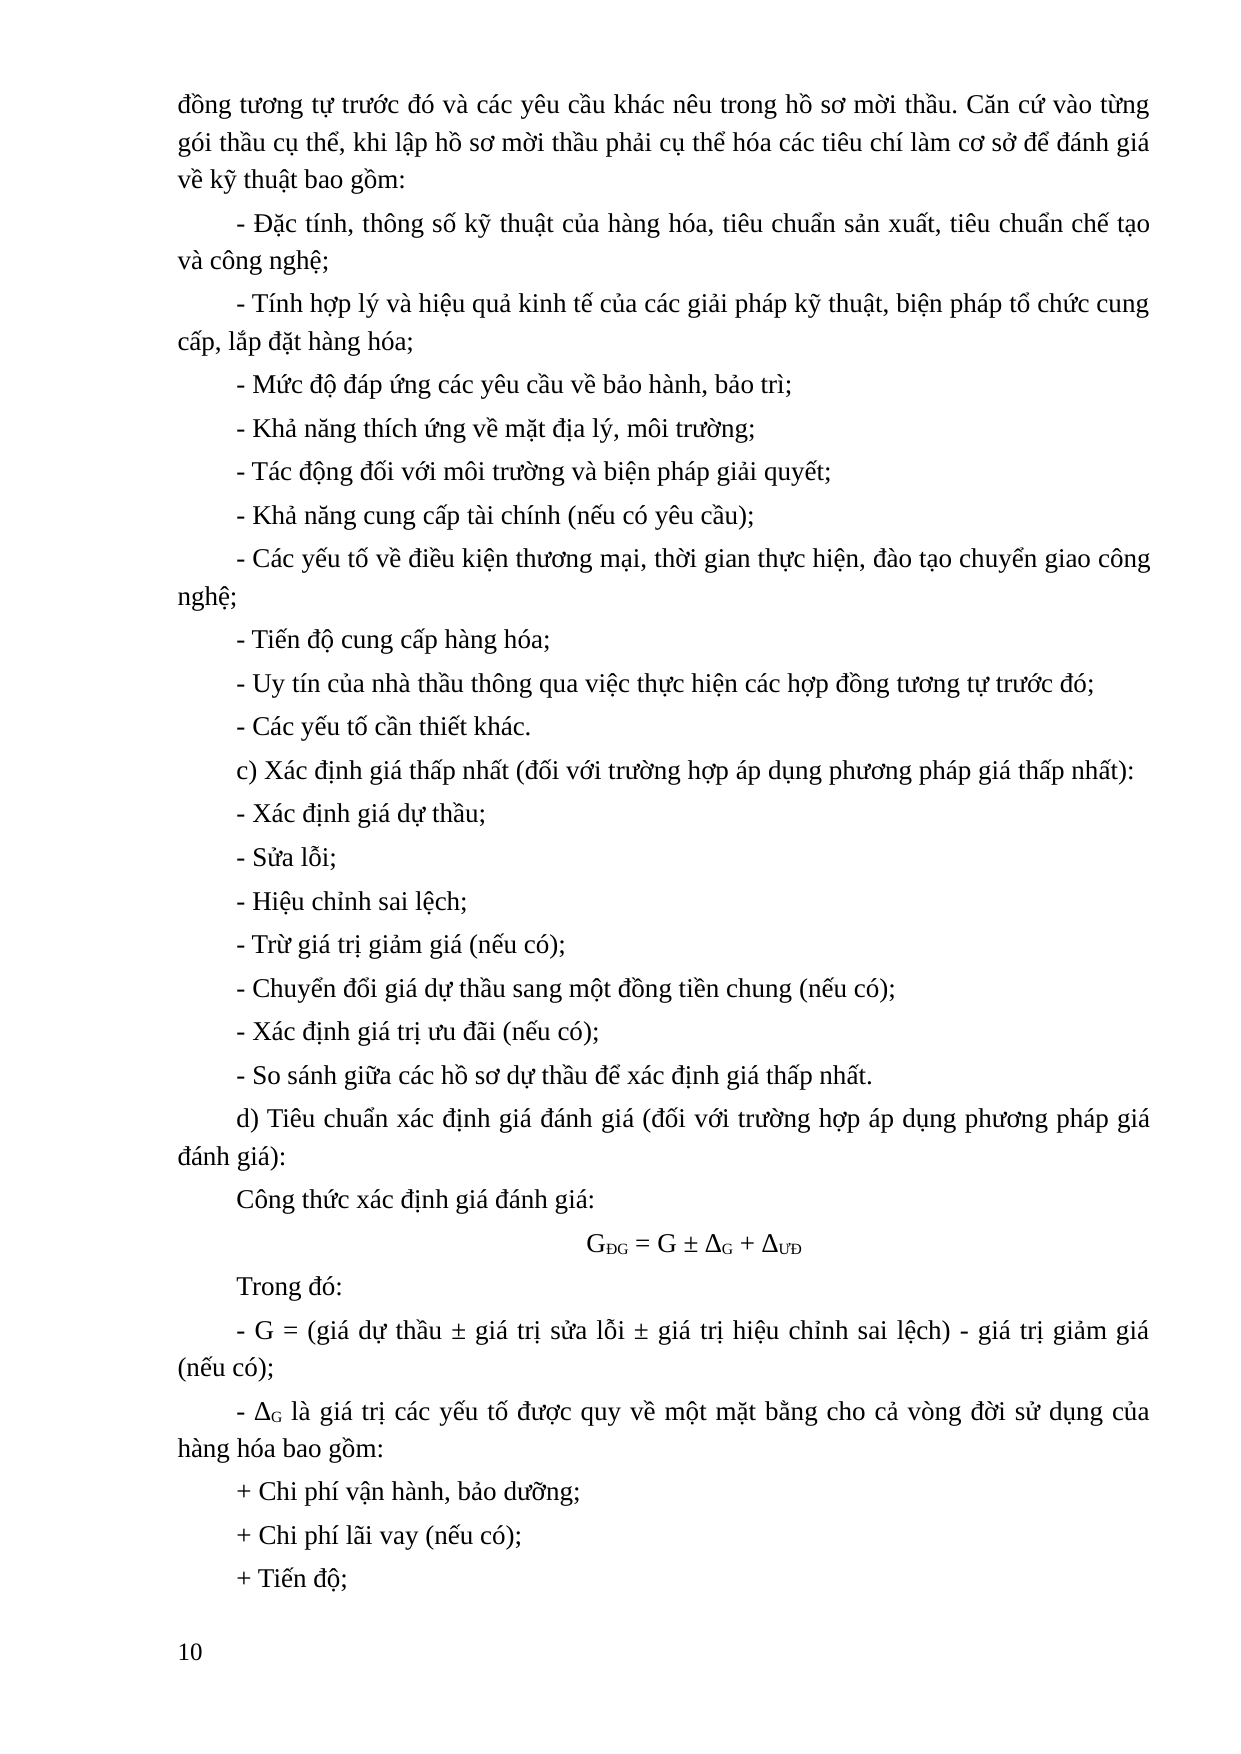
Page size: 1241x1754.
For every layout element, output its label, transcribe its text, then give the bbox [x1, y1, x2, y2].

text - Chuyển đổi giá dự thầu sang một đồng tiền chung (nếu có); [177, 972, 1152, 1003]
text - Tác động đối với môi trường và biện pháp giải quyết; [177, 456, 1152, 487]
text - So sánh giữa các hồ sơ dự thầu để xác định giá thấp nhất. [177, 1059, 1152, 1090]
text Công thức xác định giá đánh giá: [177, 1183, 1152, 1214]
text + Chi phí lãi vay (nếu có); [177, 1519, 1152, 1550]
text - Các yếu tố về điều kiện thương mại, thời gian thực hiện, đào tạo chuyển giao công nghệ; [177, 543, 1152, 611]
text - Tiến độ cung cấp hàng hóa; [177, 623, 1152, 654]
text - Đặc tính, thông số kỹ thuật của hàng hóa, tiêu chuẩn sản xuất, tiêu chuẩn chế tạo và công nghệ; [177, 207, 1152, 275]
text - Khả năng cung cấp tài chính (nếu có yêu cầu); [177, 499, 1152, 530]
text - Sửa lỗi; [177, 841, 1152, 872]
text - Trừ giá trị giảm giá (nếu có); [177, 928, 1152, 959]
text - Các yếu tố cần thiết khác. [177, 711, 1152, 742]
text - G = (giá dự thầu ± giá trị sửa lỗi ± giá trị hiệu chỉnh sai lệch) - giá trị giảm giá (nếu có); [177, 1314, 1152, 1382]
text - Mức độ đáp ứng các yêu cầu về bảo hành, bảo trì; [177, 368, 1152, 399]
text - Khả năng thích ứng về mặt địa lý, môi trường; [177, 412, 1152, 443]
text GĐG = G ± ∆G + ∆ƯĐ [177, 1227, 1152, 1258]
text + Tiến độ; [177, 1563, 1152, 1594]
text d) Tiêu chuẩn xác định giá đánh giá (đối với trường hợp áp dụng phương pháp giá đánh giá): [177, 1102, 1152, 1171]
text - Hiệu chỉnh sai lệch; [177, 885, 1152, 916]
text - Tính hợp lý và hiệu quả kinh tế của các giải pháp kỹ thuật, biện pháp tổ chức cung cấp, lắp đặt hàng hóa; [177, 288, 1152, 356]
text - Xác định giá dự thầu; [177, 798, 1152, 829]
text + Chi phí vận hành, bảo dưỡng; [177, 1476, 1152, 1507]
text - Uy tín của nhà thầu thông qua việc thực hiện các hợp đồng tương tự trước đó; [177, 667, 1152, 698]
text - Xác định giá trị ưu đãi (nếu có); [177, 1015, 1152, 1046]
text c) Xác định giá thấp nhất (đối với trường hợp áp dụng phương pháp giá thấp nhất): [177, 754, 1152, 785]
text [177, 89, 1152, 194]
text Trong đó: [177, 1270, 1152, 1301]
text - ∆G là giá trị các yếu tố được quy về một mặt bằng cho cả vòng đời sử dụng của hàng hóa bao gồm: [177, 1395, 1152, 1463]
